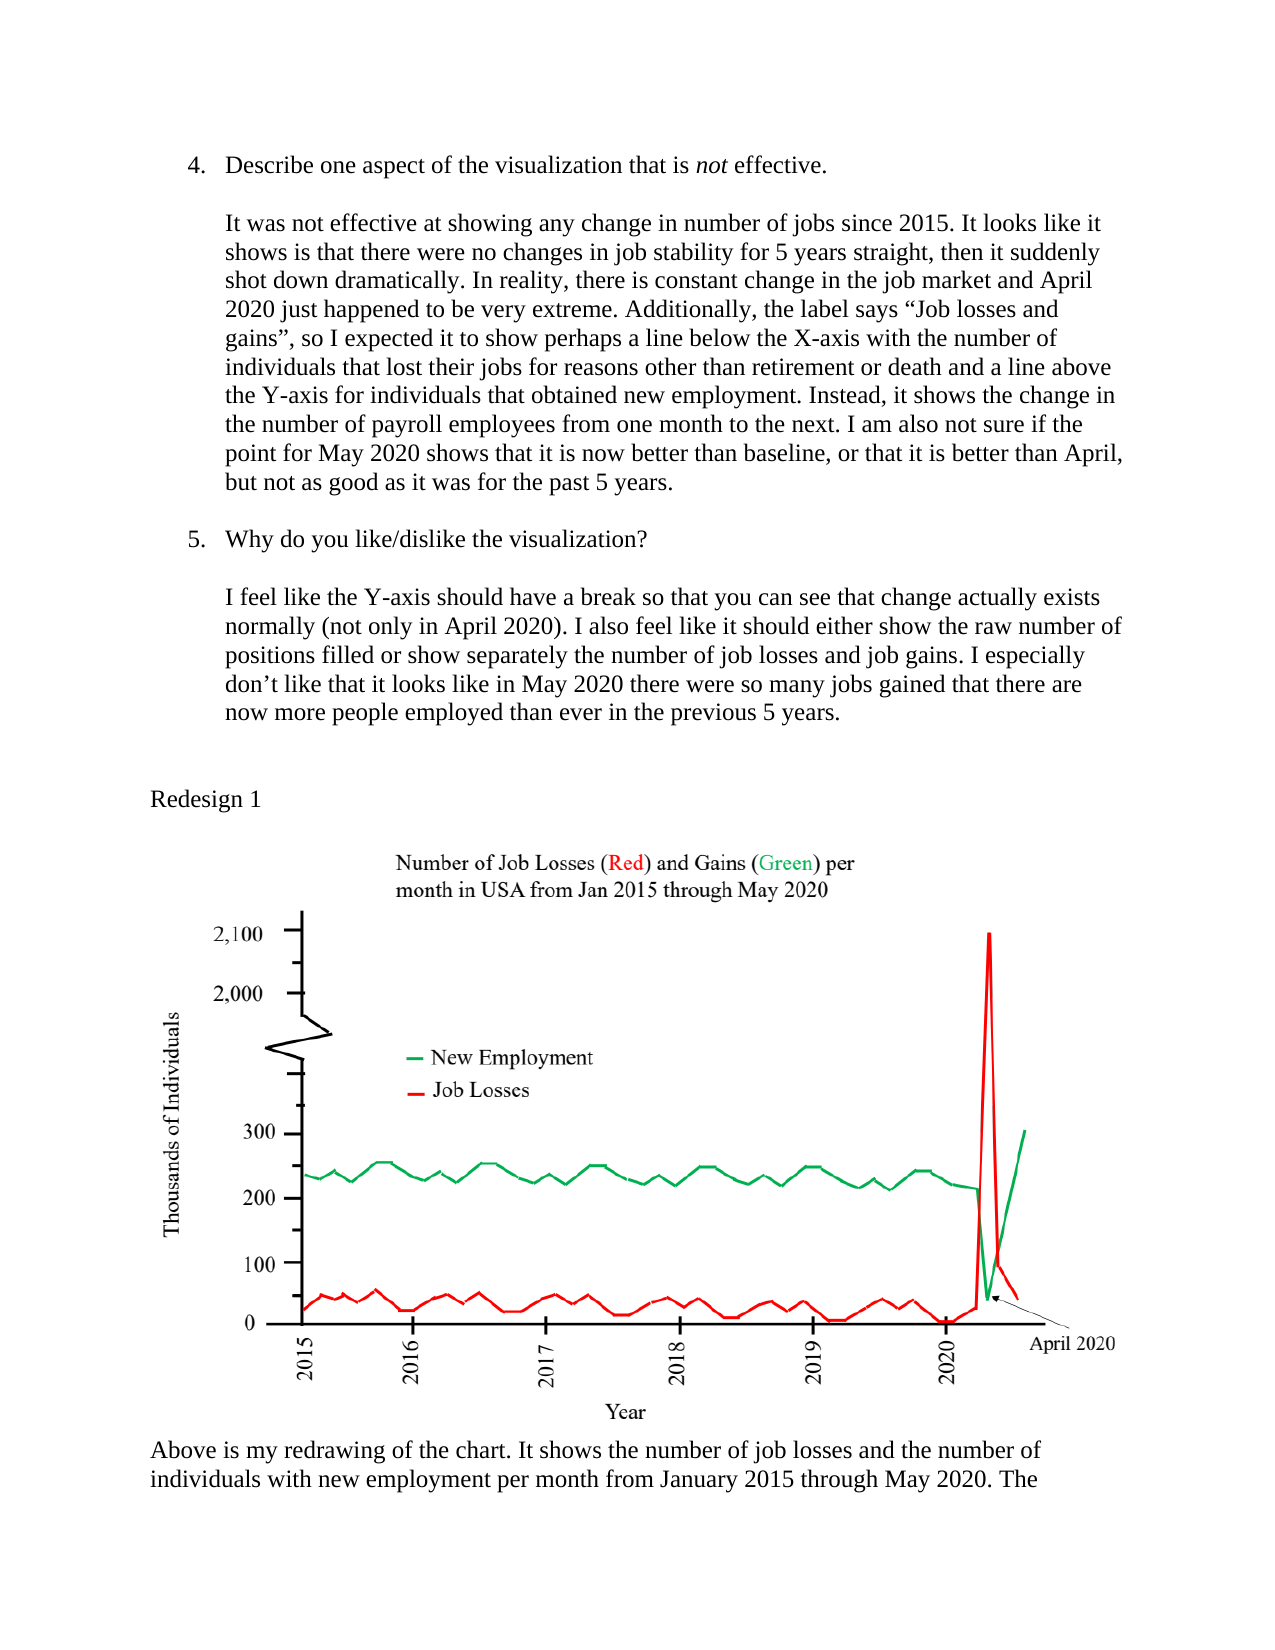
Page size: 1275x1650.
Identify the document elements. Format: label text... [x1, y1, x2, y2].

text I feel like the Y-axis should have a break so that you can see that change actually exists normally (not only in April 2020). I also feel like it should either show the raw number of positions filled or show separately the number of job losses and job gains. I especially don’t like that it looks like in May 2020 there were so many jobs gained that there are now more people employed than ever in the previous 5 years. [225, 582, 1125, 726]
text Redesign 1 [150, 784, 1125, 813]
list Describe one aspect of the visualization that is not effective. [187, 150, 1125, 179]
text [150, 1436, 1125, 1493]
list Why do you like/dislike the visualization? [187, 524, 1125, 553]
text It was not effective at showing any change in number of jobs since 2015. It looks like it shows is that there were no changes in job stability for 5 years straight, then it suddenly shot down dramatically. In reality, there is constant change in the job market and April 2020 just happened to be very extreme. Additionally, the label says “Job losses and gains”, so I expected it to show perhaps a line below the X-axis with the number of individuals that lost their jobs for reasons other than retirement or death and a line above the Y-axis for individuals that obtained new employment. Instead, it shows the change in the number of payroll employees from one month to the next. I am also not sure if the point for May 2020 shows that it is now better than baseline, or that it is better than April, but not as good as it was for the past 5 years. [225, 208, 1125, 495]
